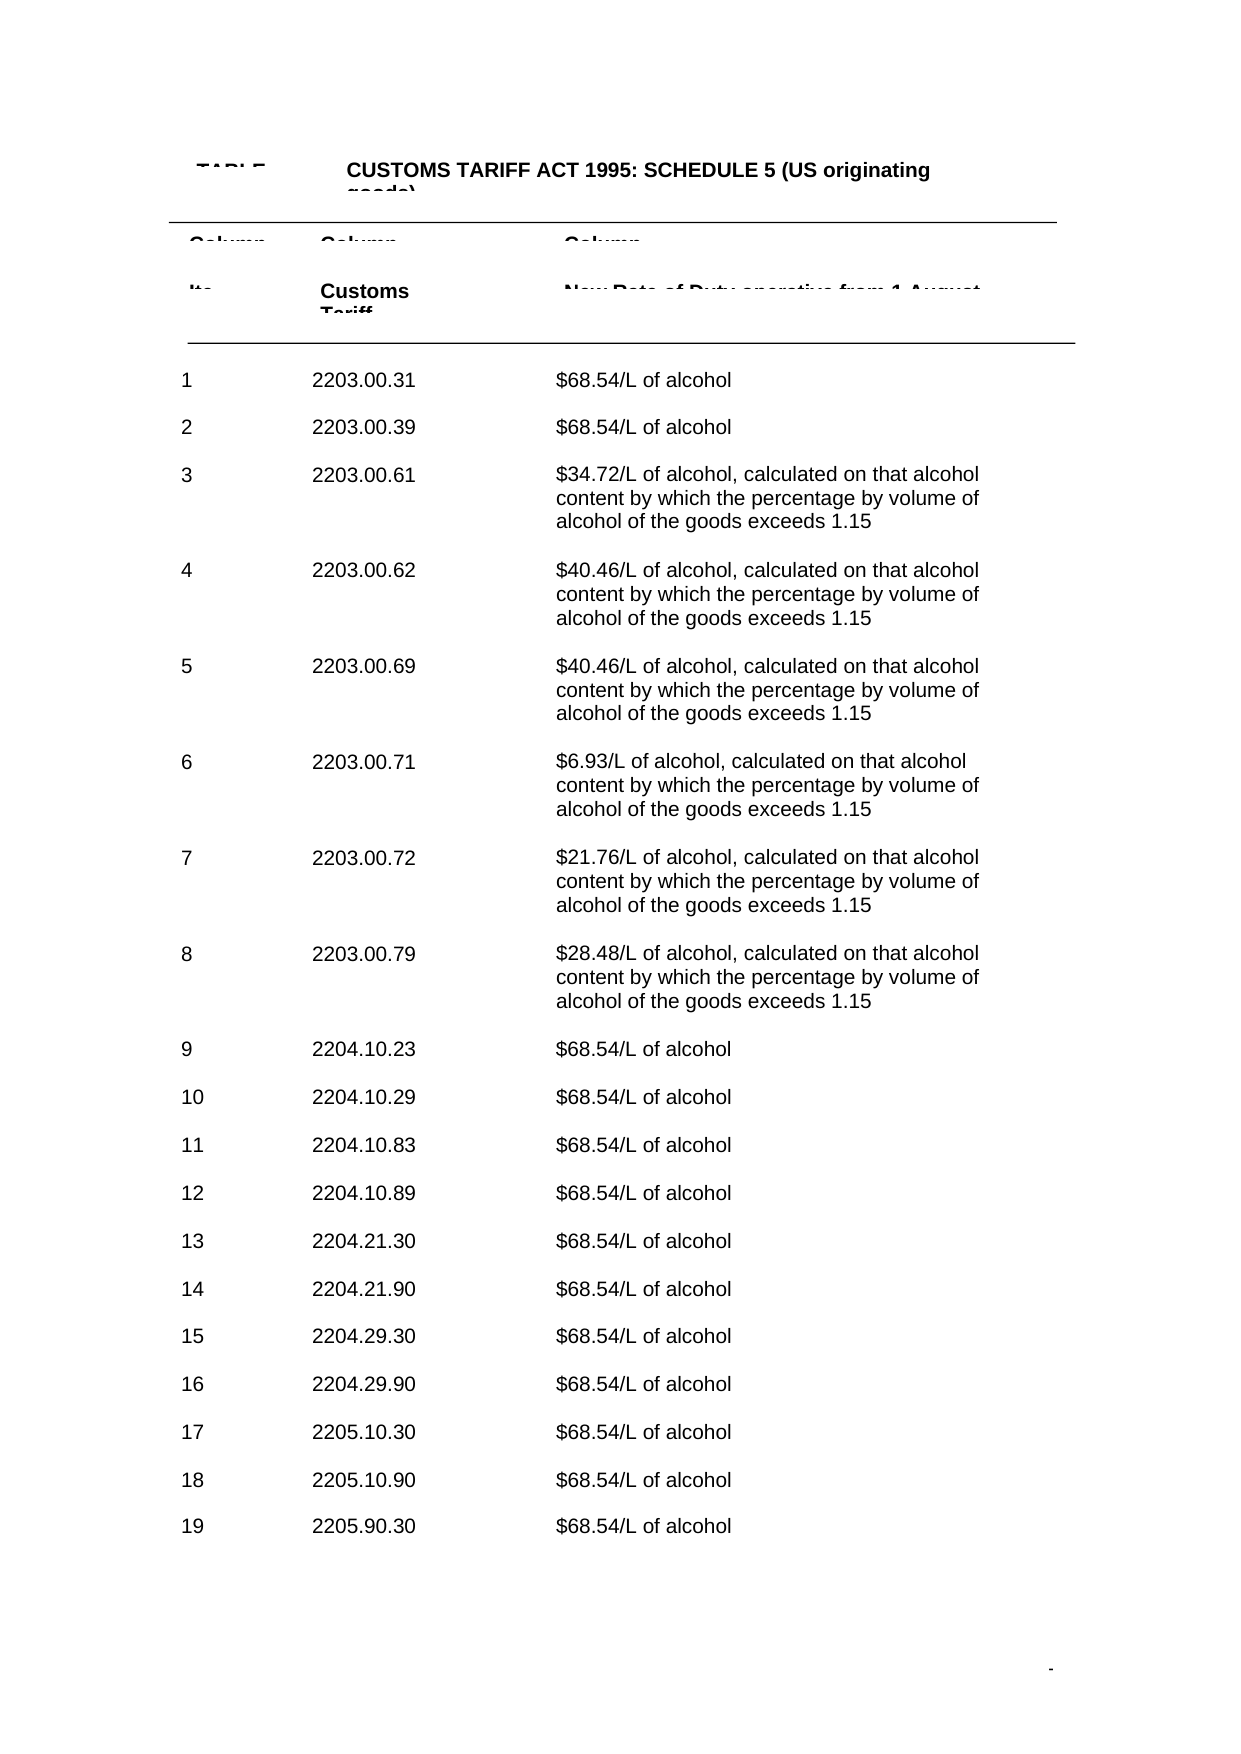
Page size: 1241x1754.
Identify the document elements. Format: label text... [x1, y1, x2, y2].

table_cell 2204.10.23 [258, 1027, 486, 1075]
table_cell 2204.10.89 [258, 1171, 486, 1219]
table_header 1 [176, 370, 258, 405]
table_cell 2203.00.61 [258, 453, 486, 548]
table_cell 9 [176, 1027, 258, 1075]
table_cell $68.54/L of alcohol [486, 1123, 985, 1171]
table_cell 3 [176, 453, 258, 548]
table_cell 2204.29.30 [258, 1314, 486, 1362]
table_cell 2205.10.30 [258, 1410, 486, 1458]
table_cell $68.54/L of alcohol [486, 1506, 985, 1540]
table_cell 13 [176, 1219, 258, 1266]
table_cell 18 [176, 1458, 258, 1506]
table_cell 2204.21.90 [258, 1266, 486, 1314]
table_cell $34.72/L of alcohol, calculated on that alcohol content by which the percentage by volume of alcohol of the goods exceeds 1.15 [486, 453, 985, 548]
table_cell 4 [176, 548, 258, 644]
table_cell $6.93/L of alcohol, calculated on that alcohol content by which the percentage by volume of alcohol of the goods exceeds 1.15 [486, 740, 985, 836]
table_cell $68.54/L of alcohol [486, 1458, 985, 1506]
table_cell 2203.00.72 [258, 836, 486, 931]
table_cell $68.54/L of alcohol [486, 1362, 985, 1410]
table_cell $68.54/L of alcohol [486, 1314, 985, 1362]
table_cell $68.54/L of alcohol [486, 405, 985, 452]
table_cell $40.46/L of alcohol, calculated on that alcohol content by which the percentage by volume of alcohol of the goods exceeds 1.15 [486, 644, 985, 740]
table_cell 2203.00.62 [258, 548, 486, 644]
table_cell 12 [176, 1171, 258, 1219]
table_cell 6 [176, 740, 258, 836]
table_cell 2204.10.83 [258, 1123, 486, 1171]
table_cell 8 [176, 931, 258, 1027]
table_cell 2203.00.39 [258, 405, 486, 452]
table_cell $68.54/L of alcohol [486, 1075, 985, 1123]
table_cell 2204.21.30 [258, 1219, 486, 1266]
table_header $68.54/L of alcohol [486, 370, 985, 405]
table_cell $21.76/L of alcohol, calculated on that alcohol content by which the percentage by volume of alcohol of the goods exceeds 1.15 [486, 836, 985, 931]
table_cell 2203.00.71 [258, 740, 486, 836]
table_cell $68.54/L of alcohol [486, 1219, 985, 1266]
table_cell 2205.10.90 [258, 1458, 486, 1506]
table_cell 10 [176, 1075, 258, 1123]
table_cell $68.54/L of alcohol [486, 1171, 985, 1219]
table_cell 7 [176, 836, 258, 931]
table_cell $68.54/L of alcohol [486, 1027, 985, 1075]
table_cell $40.46/L of alcohol, calculated on that alcohol content by which the percentage by volume of alcohol of the goods exceeds 1.15 [486, 548, 985, 644]
table_cell 2203.00.69 [258, 644, 486, 740]
table_cell 16 [176, 1362, 258, 1410]
table_cell $28.48/L of alcohol, calculated on that alcohol content by which the percentage by volume of alcohol of the goods exceeds 1.15 [486, 931, 985, 1027]
table_cell 17 [176, 1410, 258, 1458]
table_cell 2204.10.29 [258, 1075, 486, 1123]
table_cell 19 [176, 1506, 258, 1540]
table_cell 5 [176, 644, 258, 740]
table_header 2203.00.31 [258, 370, 486, 405]
table_cell 11 [176, 1123, 258, 1171]
table_cell $68.54/L of alcohol [486, 1410, 985, 1458]
table_cell 2204.29.90 [258, 1362, 486, 1410]
table_cell 2205.90.30 [258, 1506, 486, 1540]
table_cell 2203.00.79 [258, 931, 486, 1027]
table_cell $68.54/L of alcohol [486, 1266, 985, 1314]
table_cell 15 [176, 1314, 258, 1362]
table_cell 2 [176, 405, 258, 452]
table_cell 14 [176, 1266, 258, 1314]
